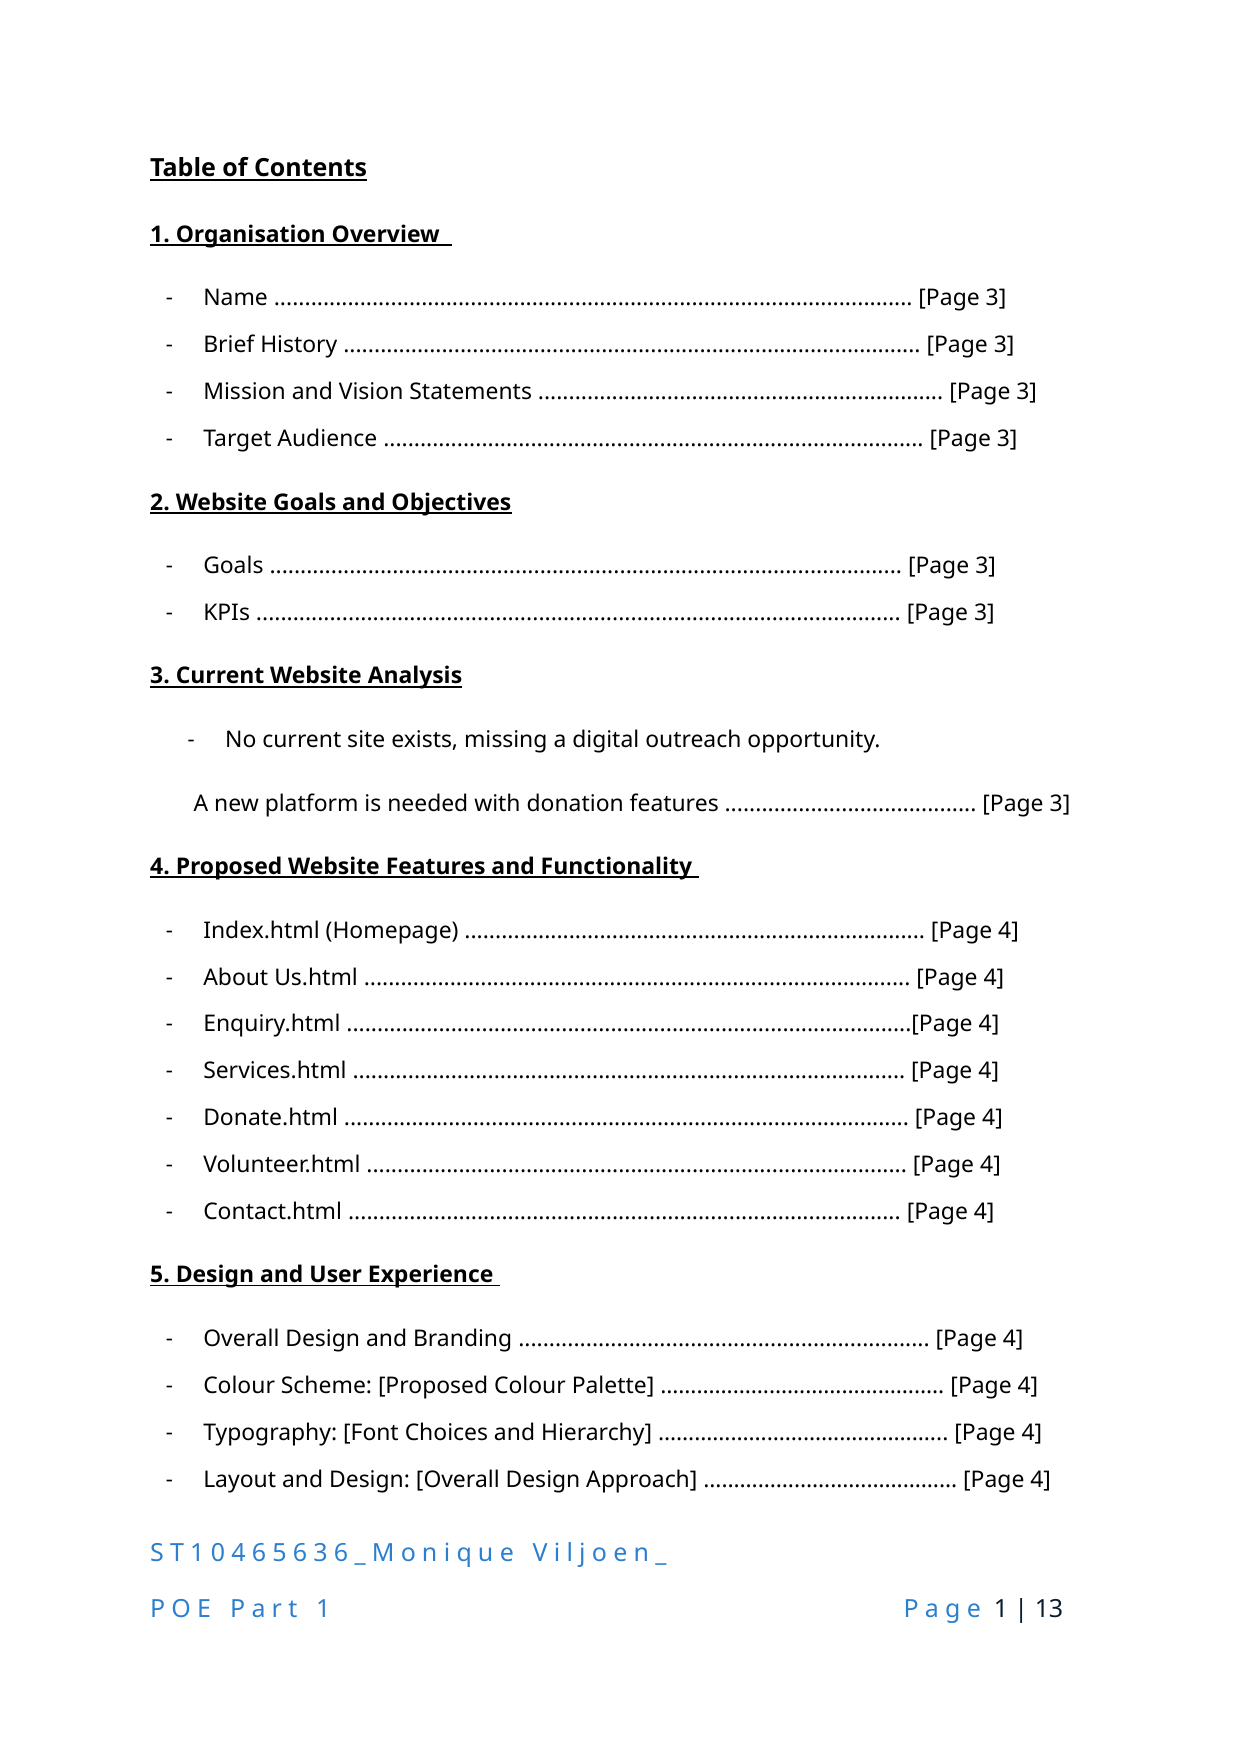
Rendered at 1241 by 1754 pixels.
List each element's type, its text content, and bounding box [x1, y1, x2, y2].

list Contact.html .......................................................................................... [Page 4] [166, 1195, 1090, 1226]
list Enquiry.html ............................................................................................[Page 4] [166, 1007, 1090, 1038]
text Table of Contents [150, 150, 1090, 184]
list Donate.html ............................................................................................ [Page 4] [166, 1101, 1090, 1132]
text A new platform is needed with donation features ......................................... [Page 3] [187, 786, 1090, 818]
text 5. Design and User Experience [150, 1258, 1090, 1289]
list Colour Scheme: [Proposed Colour Palette] ……………………………………….. [Page 4] [166, 1369, 1090, 1400]
list Name ........................................................................................................ [Page 3] [166, 281, 1090, 312]
text 2. Website Goals and Objectives [150, 485, 1090, 517]
list Volunteer.html ........................................................................................ [Page 4] [166, 1148, 1090, 1179]
list Overall Design and Branding ................................................................... [Page 4] [166, 1322, 1090, 1353]
list Brief History .............................................................................................. [Page 3] [166, 328, 1090, 359]
list About Us.html ......................................................................................... [Page 4] [166, 960, 1090, 992]
list No current site exists, missing a digital outreach opportunity. [187, 723, 1090, 754]
list Services.html .......................................................................................... [Page 4] [166, 1054, 1090, 1085]
list Index.html (Homepage) ........................................................................... [Page 4] [166, 913, 1090, 945]
list Layout and Design: [Overall Design Approach] …………………………………… [Page 4] [166, 1462, 1090, 1494]
list Target Audience ........................................................................................ [Page 3] [166, 422, 1090, 453]
list Mission and Vision Statements .................................................................. [Page 3] [166, 375, 1090, 406]
list Typography: [Font Choices and Hierarchy] ………………………………………... [Page 4] [166, 1416, 1090, 1447]
text 1. Organisation Overview [150, 218, 1090, 249]
text 4. Proposed Website Features and Functionality [150, 850, 1090, 881]
list KPIs ......................................................................................................... [Page 3] [166, 596, 1090, 627]
list Goals ....................................................................................................... [Page 3] [166, 549, 1090, 580]
text 3. Current Website Analysis [150, 659, 1090, 691]
